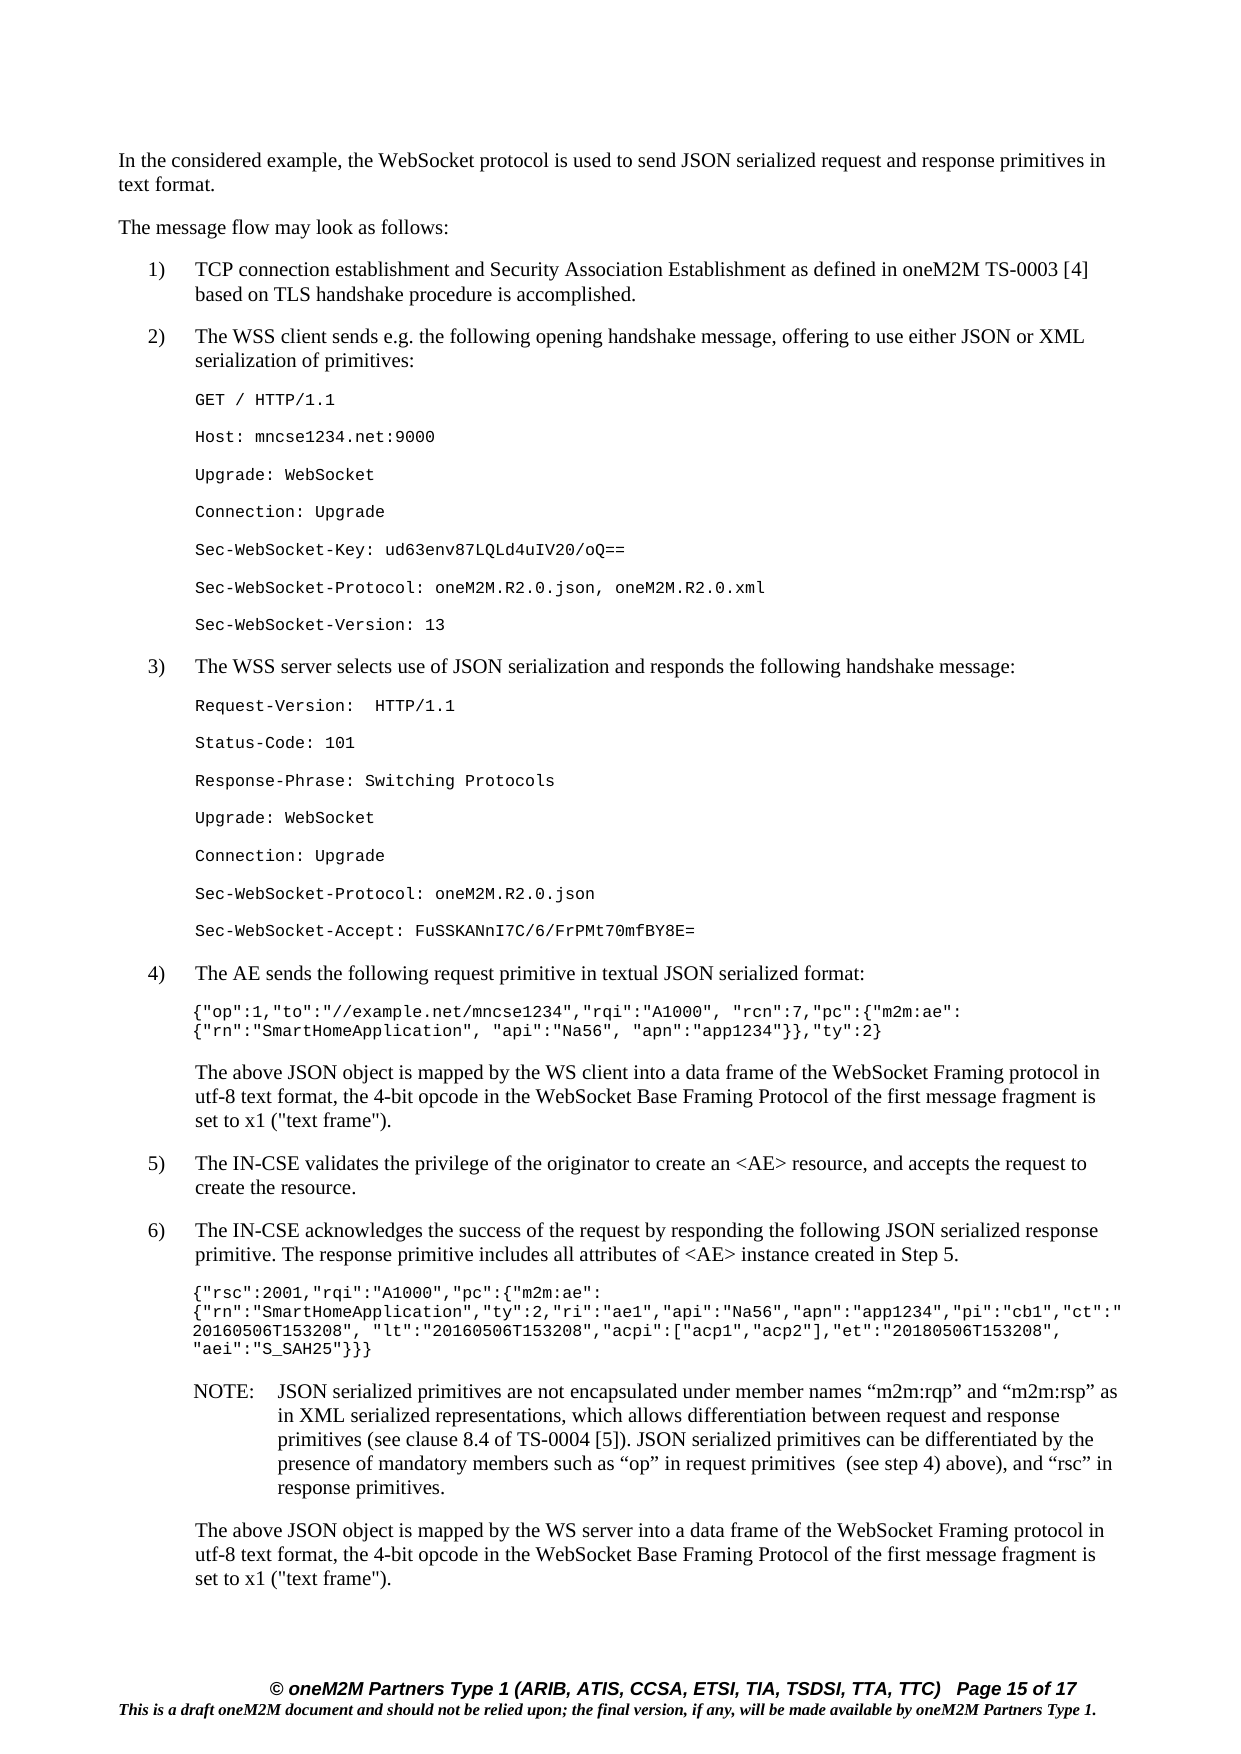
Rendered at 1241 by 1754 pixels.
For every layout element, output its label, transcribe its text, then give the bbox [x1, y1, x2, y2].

list TCP connection establishment and Security Association Establishment as defined in oneM2M TS-0003 [4] based on TLS handshake procedure is accomplished. [148, 257, 1122, 306]
text Sec-WebSocket-Version: 13 [195, 617, 1122, 636]
text The above JSON object is mapped by the WS client into a data frame of the WebSocket Framing protocol in utf-8 text format, the 4-bit opcode in the WebSocket Base Framing Protocol of the first message fragment is set to x1 ("text frame"). [148, 1060, 1122, 1132]
text The message flow may look as follows: [118, 214, 1122, 239]
text The AE sends the following request primitive in textual JSON serialized format: [148, 960, 1122, 984]
text Sec-WebSocket-Accept: FuSSKANnI7C/6/FrPMt70mfBY8E= [195, 923, 1122, 942]
text Upgrade: WebSocket [195, 810, 1122, 829]
text The above JSON object is mapped by the WS server into a data frame of the WebSocket Framing protocol in utf-8 text format, the 4-bit opcode in the WebSocket Base Framing Protocol of the first message fragment is set to x1 ("text frame"). [195, 1518, 1122, 1590]
text Connection: Upgrade [195, 848, 1122, 866]
text {"rsc":2001,"rqi":"A1000","pc":{"m2m:ae":{"rn":"SmartHomeApplication","ty":2,"ri":"ae1","api":"Na56","apn":"app1234","pi":"cb1","ct":"20160506T153208", "lt":"20160506T153208","acpi":["acp1","acp2"],"et":"20180506T153208", "aei":"S_SAH25"}}} [192, 1284, 1122, 1360]
text {"op":1,"to":"//example.net/mncse1234","rqi":"A1000", "rcn":7,"pc":{"m2m:ae":{"rn":"SmartHomeApplication", "api":"Na56", "apn":"app1234"}},"ty":2} [192, 1003, 1122, 1041]
text Request-Version: HTTP/1.1 [195, 697, 1122, 716]
text In the considered example, the WebSocket protocol is used to send JSON serialized request and response primitives in text format. [118, 148, 1122, 196]
text Status-Code: 101 [195, 735, 1122, 754]
text Response-Phrase: Switching Protocols [195, 772, 1122, 791]
text GET / HTTP/1.1 [195, 391, 1122, 410]
text Connection: Upgrade [195, 504, 1122, 523]
text Sec-WebSocket-Protocol: oneM2M.R2.0.json, oneM2M.R2.0.xml [195, 579, 1122, 598]
text Upgrade: WebSocket [195, 466, 1122, 485]
text Host: mncse1234.net:9000 [195, 429, 1122, 448]
text The IN-CSE validates the privilege of the originator to create an <AE> resource, and accepts the request to create the resource. [148, 1151, 1122, 1199]
text The WSS server selects use of JSON serialization and responds the following handshake message: [148, 654, 1122, 678]
text The IN-CSE acknowledges the success of the request by responding the following JSON serialized response primitive. The response primitive includes all attributes of <AE> instance created in Step 5. [148, 1217, 1122, 1266]
text Sec-WebSocket-Protocol: oneM2M.R2.0.json [195, 885, 1122, 904]
text Sec-WebSocket-Key: ud63env87LQLd4uIV20/oQ== [195, 542, 1122, 560]
text The WSS client sends e.g. the following opening handshake message, offering to use either JSON or XML serialization of primitives: [148, 324, 1122, 372]
text NOTE: JSON serialized primitives are not encapsulated under member names “m2m:rqp” and “m2m:rsp” as in XML serialized representations, which allows differentiation between request and response primitives (see clause 8.4 of TS-0004 [5]). JSON serialized primitives can be differentiated by the presence of mandatory members such as “op” in request primitives (see step 4) above), and “rsc” in response primitives. [193, 1378, 1122, 1499]
